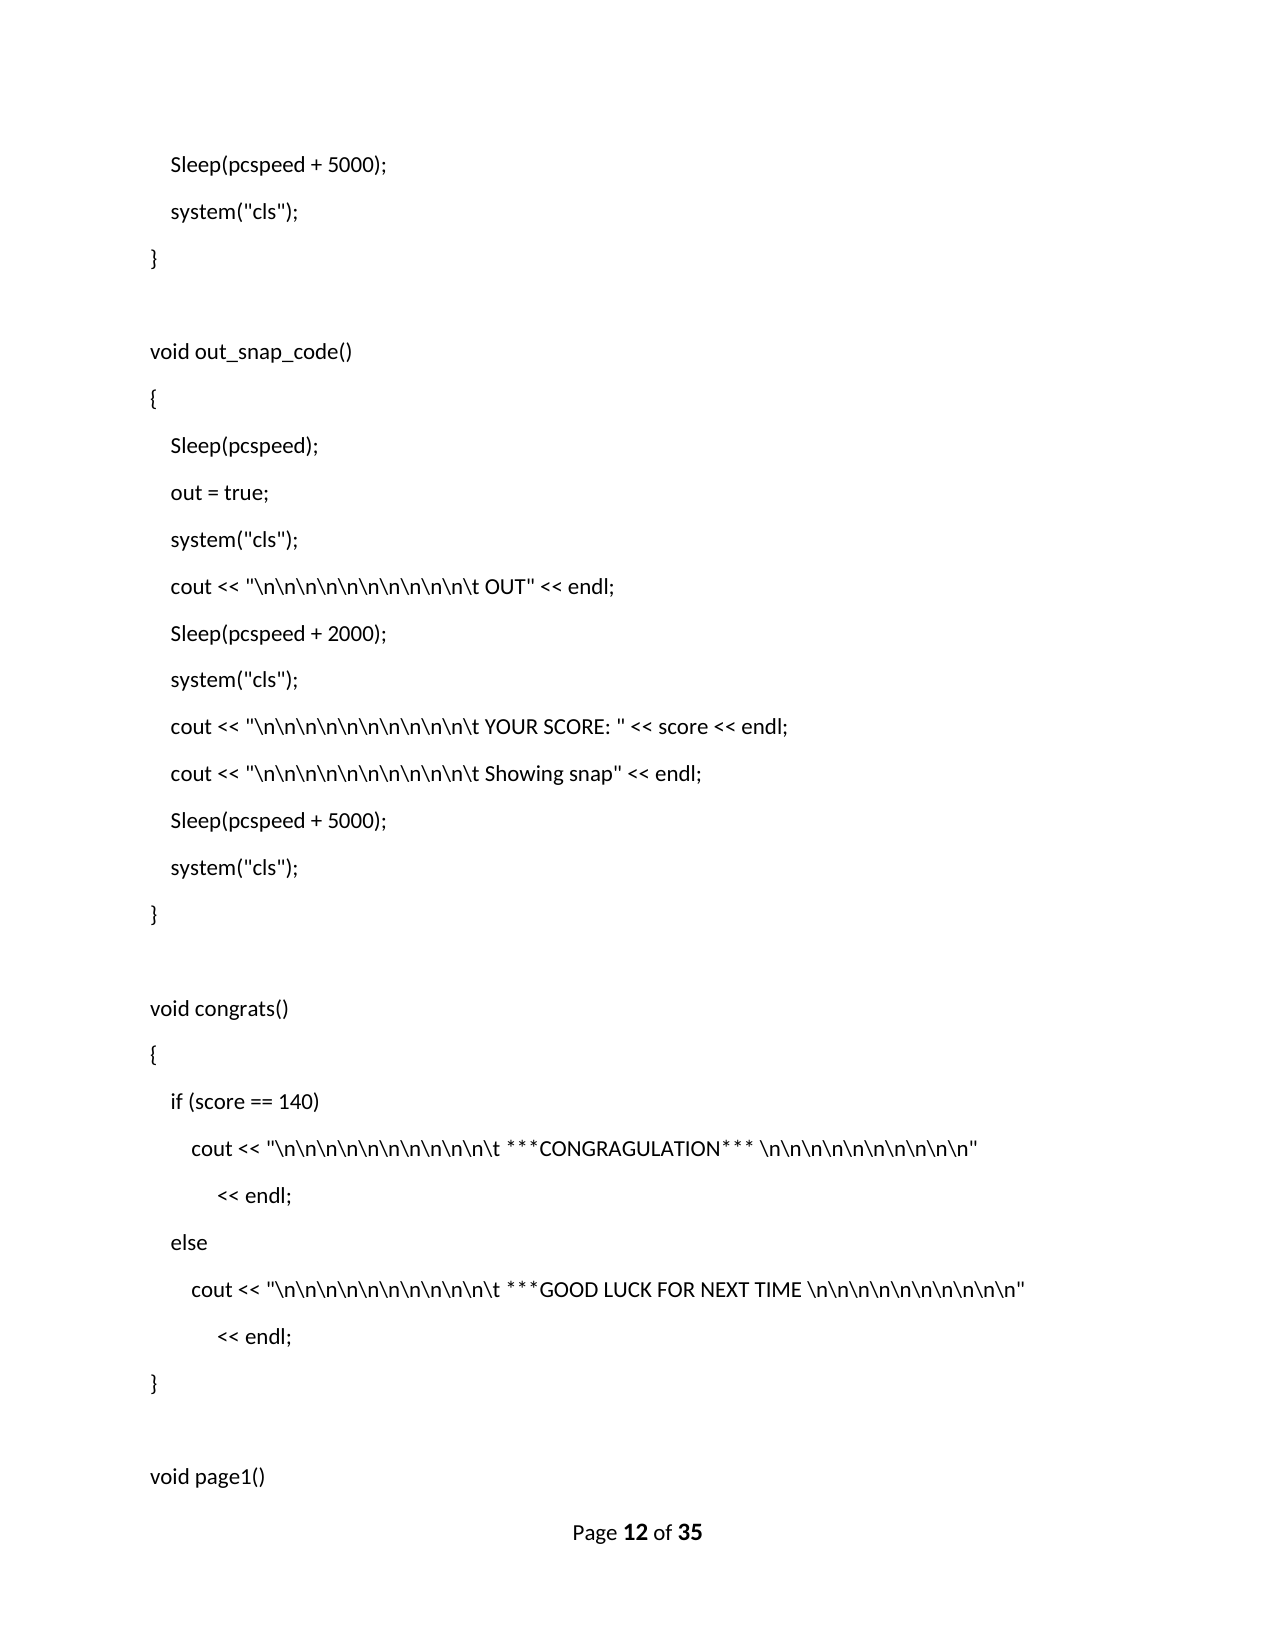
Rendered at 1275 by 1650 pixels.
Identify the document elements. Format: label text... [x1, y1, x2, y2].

text cout << "\n\n\n\n\n\n\n\n\n\n\t YOUR SCORE: " << score << endl; [150, 712, 1125, 741]
text Sleep(pcspeed + 2000); [150, 619, 1125, 647]
text void out_snap_code() [150, 337, 1125, 366]
text system("cls"); [150, 525, 1125, 553]
text Sleep(pcspeed + 5000); [150, 806, 1125, 834]
text cout << "\n\n\n\n\n\n\n\n\n\n\t ***CONGRAGULATION*** \n\n\n\n\n\n\n\n\n\n" [150, 1134, 1125, 1162]
text } [150, 244, 1125, 272]
text Sleep(pcspeed + 5000); [150, 150, 1125, 178]
text system("cls"); [150, 853, 1125, 881]
text } [150, 900, 1125, 928]
text cout << "\n\n\n\n\n\n\n\n\n\n\t Showing snap" << endl; [150, 759, 1125, 787]
text out = true; [150, 478, 1125, 506]
text } [150, 1369, 1125, 1397]
text system("cls"); [150, 197, 1125, 225]
text void congrats() [150, 994, 1125, 1022]
text { [150, 1041, 1125, 1069]
text cout << "\n\n\n\n\n\n\n\n\n\n\t OUT" << endl; [150, 572, 1125, 600]
text if (score == 140) [150, 1087, 1125, 1116]
text void page1() [150, 1462, 1125, 1491]
text cout << "\n\n\n\n\n\n\n\n\n\n\t ***GOOD LUCK FOR NEXT TIME \n\n\n\n\n\n\n\n\n\n" [150, 1275, 1125, 1303]
text { [150, 384, 1125, 412]
text system("cls"); [150, 666, 1125, 694]
text Sleep(pcspeed); [150, 431, 1125, 459]
text << endl; [150, 1181, 1125, 1209]
text else [150, 1228, 1125, 1256]
text << endl; [150, 1322, 1125, 1350]
